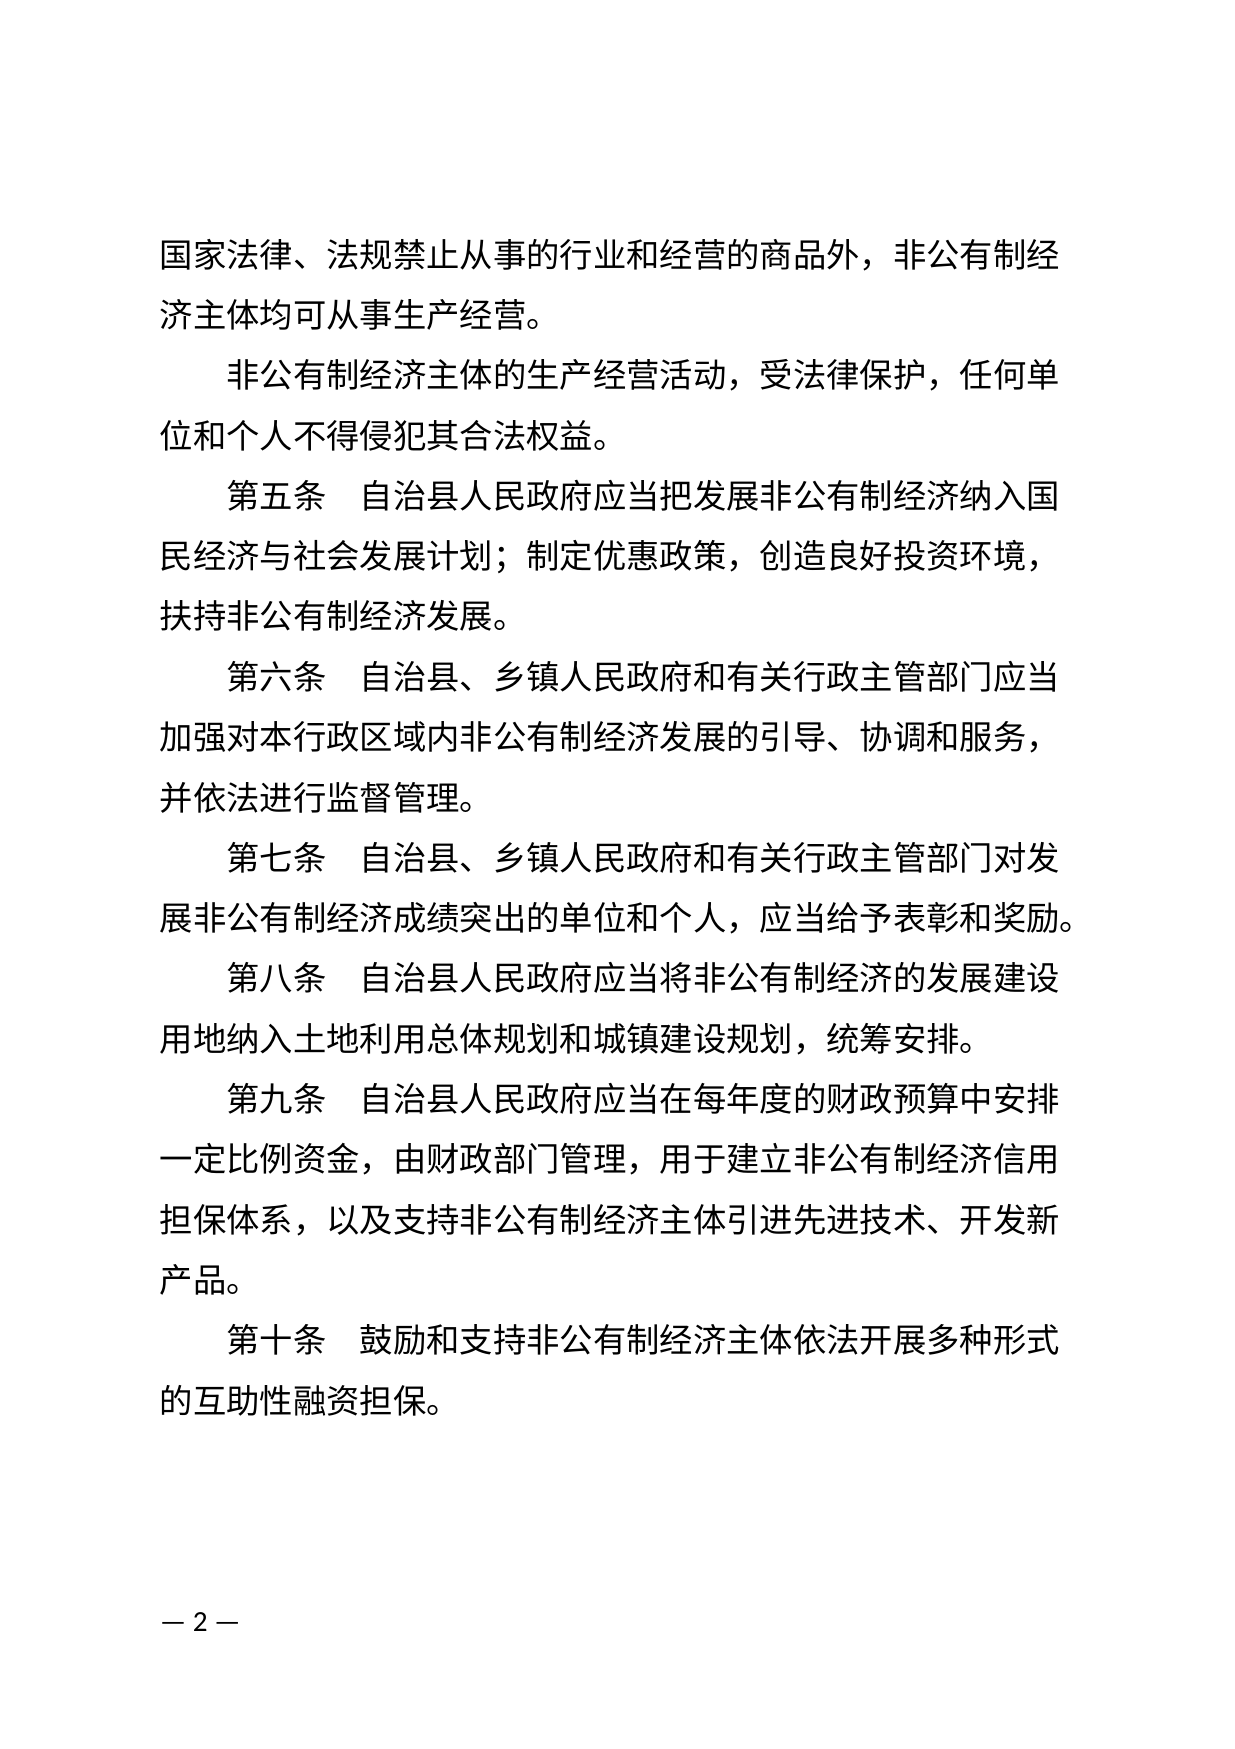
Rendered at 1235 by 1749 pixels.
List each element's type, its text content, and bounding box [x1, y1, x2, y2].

text 第十条 鼓励和支持非公有制经济主体依法开展多种形式的互助性融资担保。 [159, 1308, 1075, 1429]
text 非公有制经济主体的生产经营活动，受法律保护，任何单位和个人不得侵犯其合法权益。 [159, 343, 1075, 464]
text 第六条 自治县、乡镇人民政府和有关行政主管部门应当加强对本行政区域内非公有制经济发展的引导、协调和服务，并依法进行监督管理。 [159, 644, 1075, 826]
text 第九条 自治县人民政府应当在每年度的财政预算中安排一定比例资金，由财政部门管理，用于建立非公有制经济信用担保体系，以及支持非公有制经济主体引进先进技术、开发新产品。 [159, 1067, 1075, 1308]
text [159, 222, 1075, 343]
text 第八条 自治县人民政府应当将非公有制经济的发展建设用地纳入土地利用总体规划和城镇建设规划，统筹安排。 [159, 946, 1075, 1067]
text 第五条 自治县人民政府应当把发展非公有制经济纳入国民经济与社会发展计划；制定优惠政策，创造良好投资环境，扶持非公有制经济发展。 [159, 464, 1075, 644]
text 第七条 自治县、乡镇人民政府和有关行政主管部门对发展非公有制经济成绩突出的单位和个人，应当给予表彰和奖励。 [159, 826, 1075, 946]
